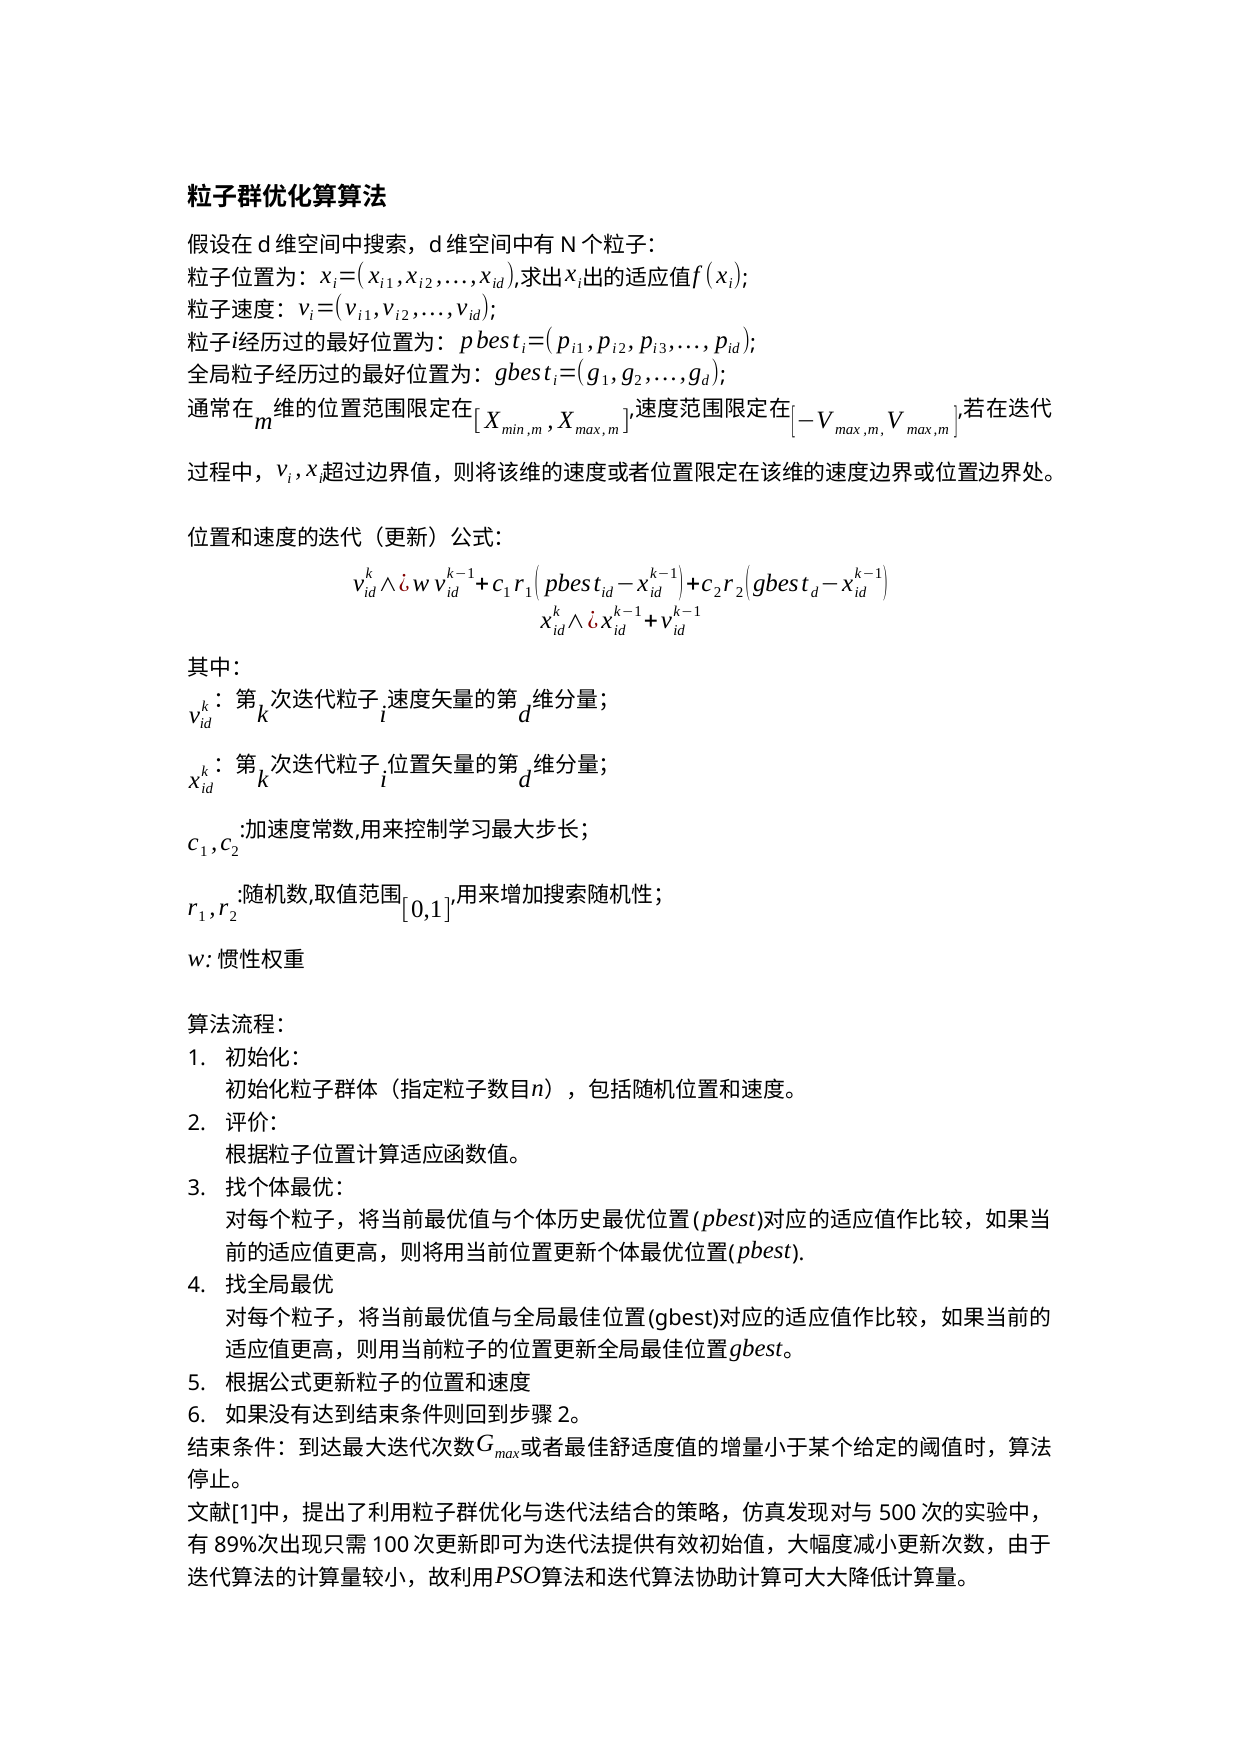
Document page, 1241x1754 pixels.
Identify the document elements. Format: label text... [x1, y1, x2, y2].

list 找个体最优： [187, 1169, 1053, 1202]
list 根据公式更新粒子的位置和速度 [187, 1364, 1053, 1397]
text 全局粒子经历过的最好位置为：; [187, 357, 1053, 389]
list 如果没有达到结束条件则回到步骤2。 [187, 1397, 1053, 1429]
text 其中： [187, 649, 1053, 682]
text 文献[1]中，提出了利用粒子群优化与迭代法结合的策略，仿真发现对与500次的实验中，有89%次出现只需100次更新即可为迭代法提供有效初始值，大幅度减小更新次数，由于迭代算法的计算量较小，故利用算法和迭代算法协助计算可大大降低计算量。 [187, 1494, 1053, 1592]
list 评价： [187, 1104, 1053, 1137]
text 根据粒子位置计算适应函数值。 [225, 1137, 1053, 1169]
text ：第次迭代粒子位置矢量的第维分量； [187, 747, 1053, 812]
text 位置和速度的迭代（更新）公式： [187, 519, 1053, 552]
text :加速度常数,用来控制学习最大步长； [187, 812, 1053, 877]
text 粒子经历过的最好位置为：; [187, 324, 1053, 357]
text 粒子速度：; [187, 292, 1053, 324]
list 初始化： [187, 1039, 1053, 1072]
list 对每个粒子，将当前最优值与个体历史最优位置()对应的适应值作比较，如果当前的适应值更高，则将用当前位置更新个体最优位置(). [225, 1202, 1053, 1267]
text 初始化粒子群体（指定粒子数目），包括随机位置和速度。 [225, 1072, 1053, 1104]
text 粒子位置为：,求出出的适应值; [187, 259, 1053, 292]
text : 惯性权重 [187, 942, 1053, 974]
list 对每个粒子，将当前最优值与全局最佳位置(gbest)对应的适应值作比较，如果当前的适应值更高，则用当前粒子的位置更新全局最佳位置。 [225, 1299, 1053, 1364]
text ：第次迭代粒子速度矢量的第维分量； [187, 682, 1053, 747]
text 算法流程： [187, 1007, 1053, 1039]
text 通常在维的位置范围限定在,速度范围限定在,若在迭代过程中，超过边界值，则将该维的速度或者位置限定在该维的速度边界或位置边界处。 [187, 389, 1053, 487]
text 粒子群优化算算法 [187, 162, 1053, 227]
text :随机数,取值范围,用来增加搜索随机性； [187, 877, 1053, 942]
text 结束条件：到达最大迭代次数或者最佳舒适度值的增量小于某个给定的阈值时，算法停止。 [187, 1429, 1053, 1494]
text 假设在d维空间中搜索，d维空间中有N个粒子： [187, 227, 1053, 259]
list 找全局最优 [187, 1267, 1053, 1299]
